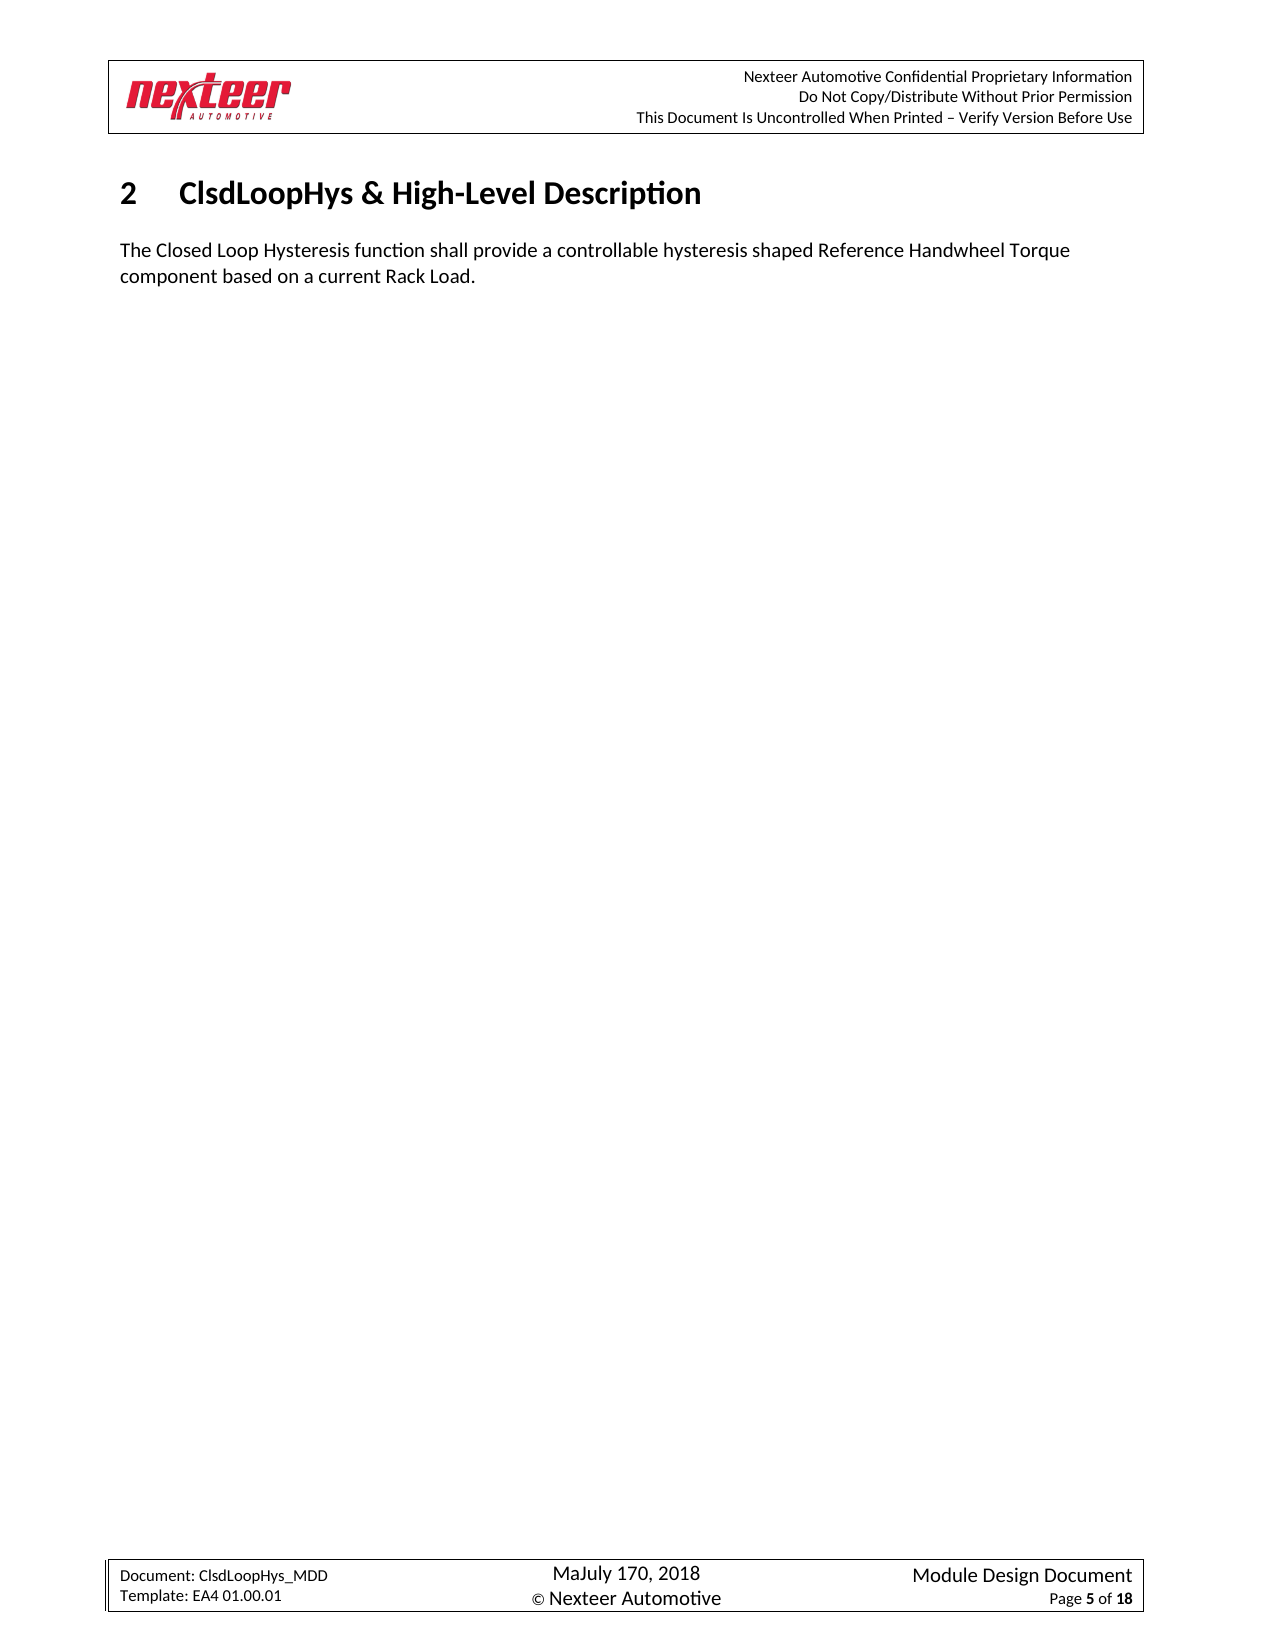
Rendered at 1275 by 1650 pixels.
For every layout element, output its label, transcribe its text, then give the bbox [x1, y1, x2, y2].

text The Closed Loop Hysteresis function shall provide a controllable hysteresis shaped Reference Handwheel Torque component based on a current Rack Load. [120, 238, 1155, 288]
picture [120, 61, 295, 133]
subtitle ClsdLoopHys & High-Level Description [120, 172, 1155, 213]
